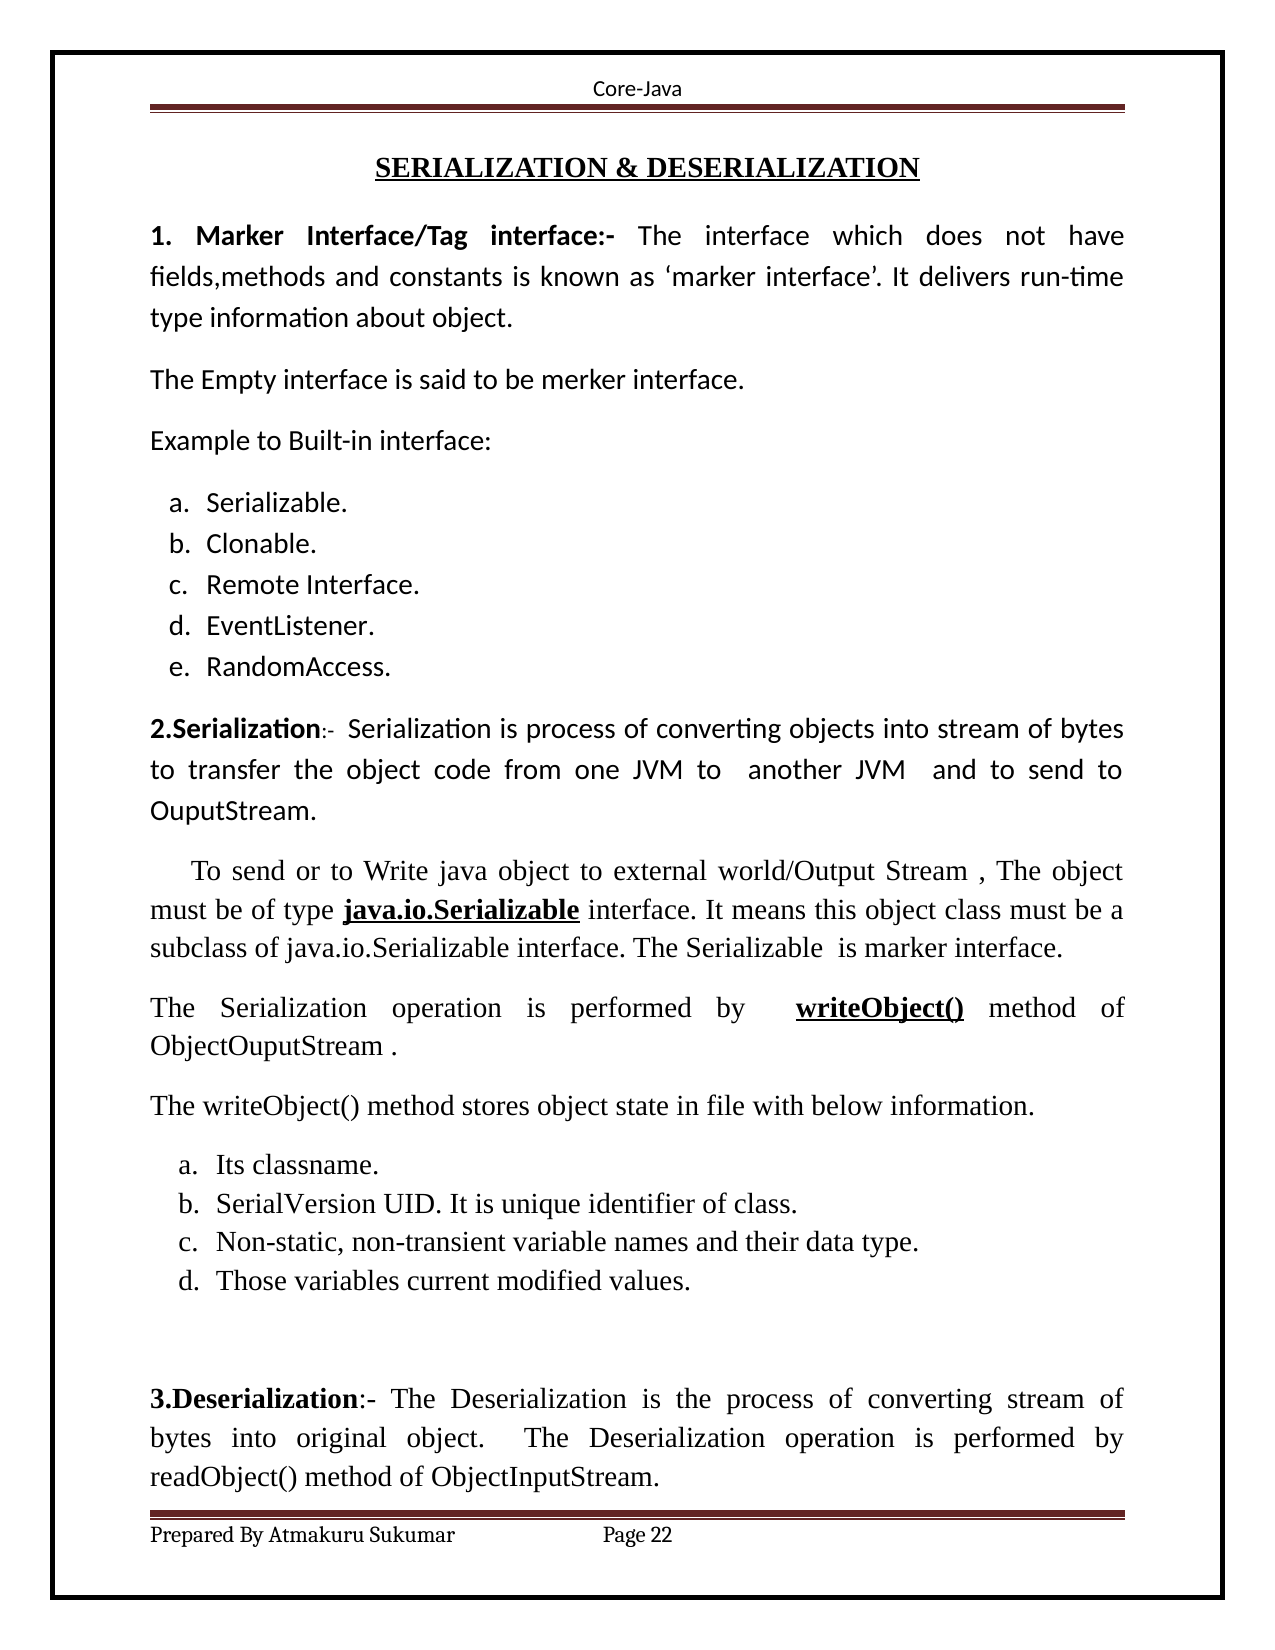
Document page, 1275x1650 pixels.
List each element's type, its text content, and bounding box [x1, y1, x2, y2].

text The Empty interface is said to be merker interface. [150, 361, 1125, 396]
text To send or to Write java object to external world/Output Stream , The object must be of type java.io.Serializable interface. It means this object class must be a subclass of java.io.Serializable interface. The Serializable is marker interface. [150, 853, 1125, 964]
list Non-static, non-transient variable names and their data type. [178, 1224, 1125, 1258]
text 2.Serialization:- Serialization is process of converting objects into stream of bytes to transfer the object code from one JVM to another JVM and to send to OuputStream. [150, 710, 1125, 827]
text 1. Marker Interface/Tag interface:- The interface which does not have fields,methods and constants is known as ‘marker interface’. It delivers run-time type information about object. [150, 217, 1125, 334]
list Remote Interface. [169, 566, 1125, 602]
text The Serialization operation is performed by writeObject() method of ObjectOuputStream . [150, 990, 1125, 1062]
list Its classname. [178, 1147, 1125, 1181]
text Example to Built-in interface: [150, 422, 1125, 458]
list EventListener. [169, 607, 1125, 643]
text SERIALIZATION & DESERIALIZATION [150, 150, 1125, 183]
list RandomAccess. [169, 648, 1125, 684]
list SerialVersion UID. It is unique identifier of class. [178, 1186, 1125, 1219]
list Those variables current modified values. [178, 1263, 1125, 1296]
list Clonable. [169, 525, 1125, 561]
text 3.Deserialization:- The Deserialization is the process of converting stream of bytes into original object. The Deserialization operation is performed by readObject() method of ObjectInputStream. [150, 1382, 1125, 1492]
text The writeObject() method stores object state in file with below information. [150, 1088, 1125, 1121]
list Serializable. [169, 484, 1125, 520]
